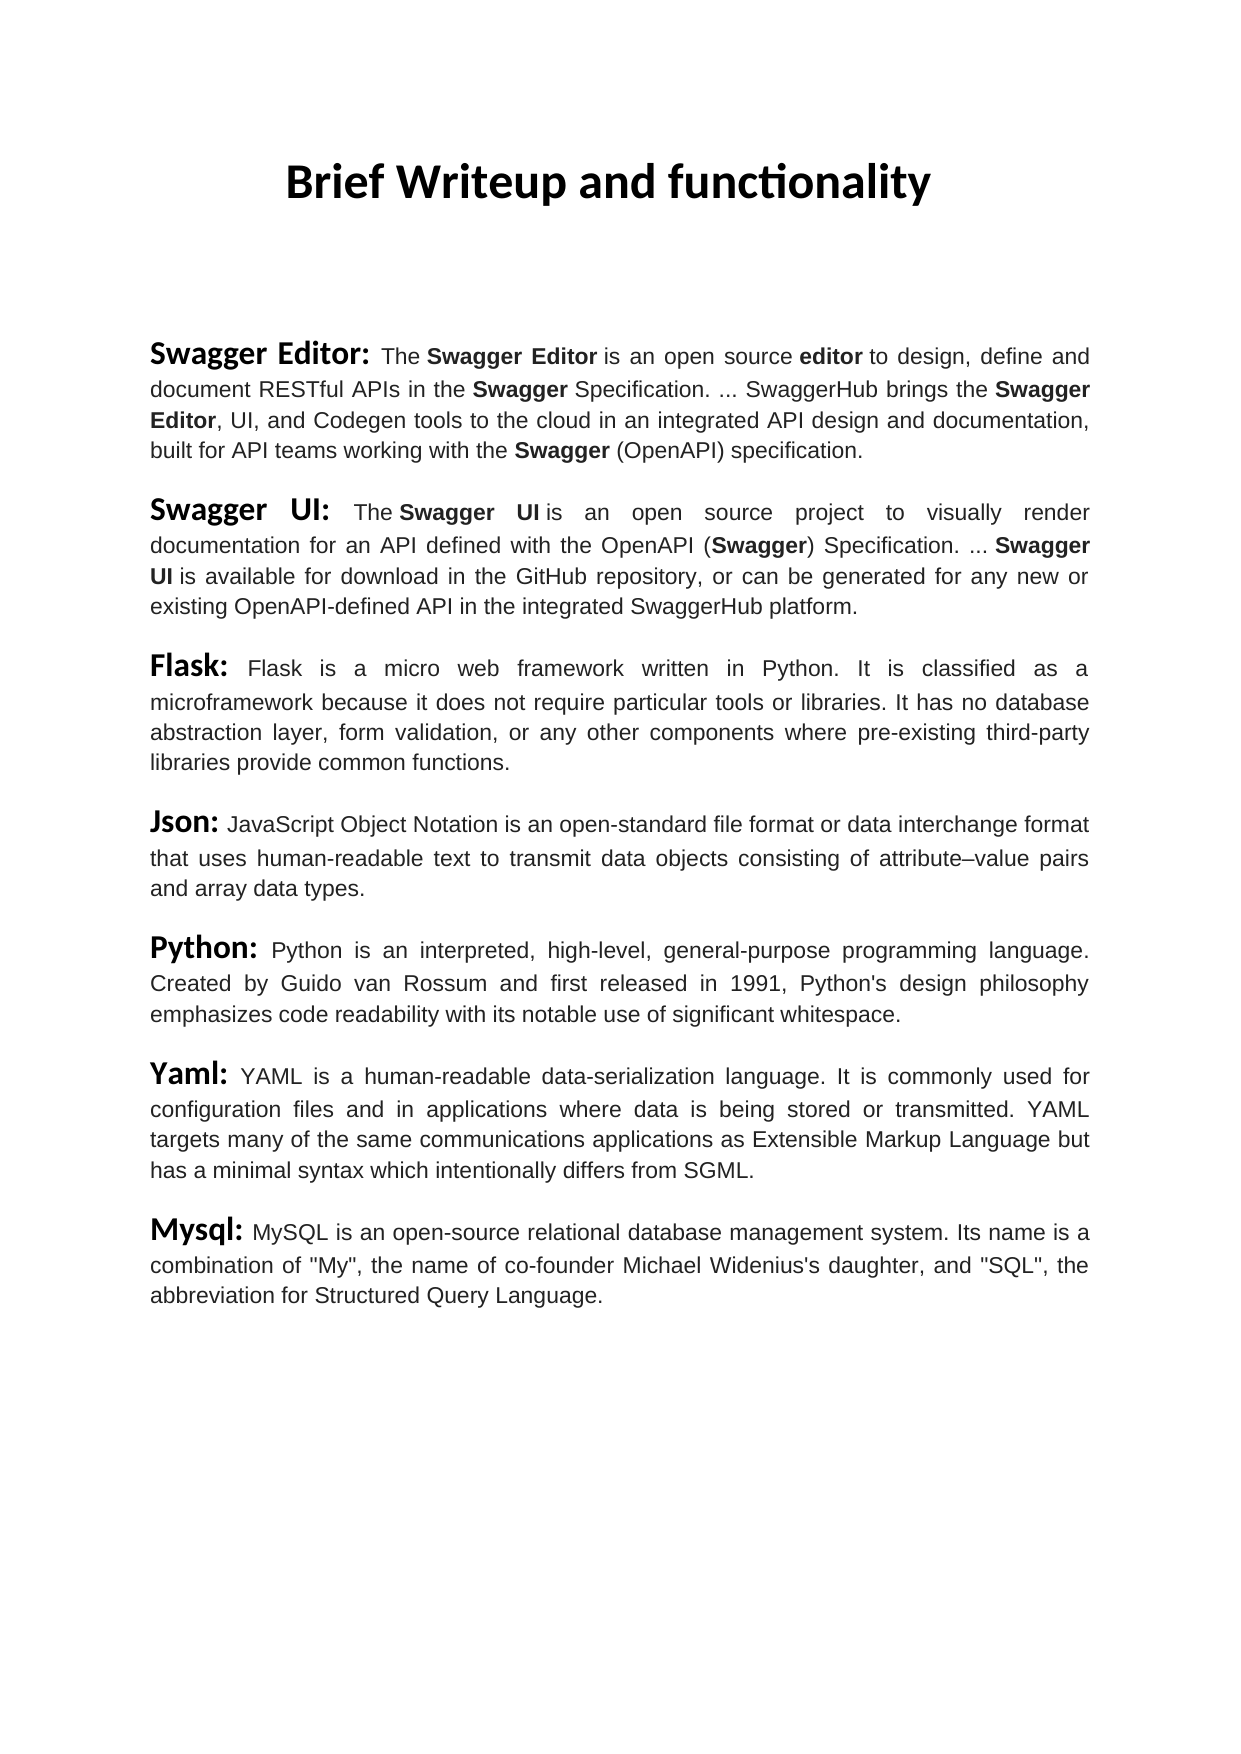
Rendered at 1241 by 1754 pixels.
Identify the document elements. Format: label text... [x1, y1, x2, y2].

text Json: JavaScript Object Notation is an open-standard file format or data interchange format that uses human-readable text to transmit data objects consisting of attribute–value pairs and array data types. [150, 871, 1090, 901]
text Swagger Editor: The Swagger Editor is an open source editor to design, define and document RESTful APIs in the Swagger Specification. ... SwaggerHub brings the Swagger Editor, UI, and Codegen tools to the cloud in an integrated API design and documentation, built for API teams working with the Swagger (OpenAPI) specification. [150, 332, 1090, 407]
text Swagger Editor: The Swagger Editor is an open source editor to design, define and document RESTful APIs in the Swagger Specification. ... SwaggerHub brings the Swagger Editor, UI, and Codegen tools to the cloud in an integrated API design and documentation, built for API teams working with the Swagger (OpenAPI) specification. [150, 433, 1090, 463]
text Flask: Flask is a micro web framework written in Python. It is classified as a microframework because it does not require particular tools or libraries. It has no database abstraction layer, form validation, or any other components where pre-existing third-party libraries provide common functions. [150, 745, 1090, 775]
text Python: Python is an interpreted, high-level, general-purpose programming language. Created by Guido van Rossum and first released in 1991, Python's design philosophy emphasizes code readability with its notable use of significant whitespace. [150, 997, 1090, 1027]
text Swagger UI: The Swagger UI is an open source project to visually render documentation for an API defined with the OpenAPI (Swagger) Specification. ... Swagger UI is available for download in the GitHub repository, or can be generated for any new or existing OpenAPI-defined API in the integrated SwaggerHub platform. [150, 488, 1090, 533]
text Python: Python is an interpreted, high-level, general-purpose programming language. Created by Guido van Rossum and first released in 1991, Python's design philosophy emphasizes code readability with its notable use of significant whitespace. [150, 926, 1090, 970]
text Json: JavaScript Object Notation is an open-standard file format or data interchange format that uses human-readable text to transmit data objects consisting of attribute–value pairs and array data types. [150, 800, 1090, 845]
text Brief Writeup and functionality [150, 150, 1090, 211]
text Swagger UI: The Swagger UI is an open source project to visually render documentation for an API defined with the OpenAPI (Swagger) Specification. ... Swagger UI is available for download in the GitHub repository, or can be generated for any new or existing OpenAPI-defined API in the integrated SwaggerHub platform. [150, 589, 1090, 619]
text Yaml: YAML is a human-readable data-serialization language. It is commonly used for configuration files and in applications where data is being stored or transmitted. YAML targets many of the same communications applications as Extensible Markup Language but has a minimal syntax which intentionally differs from SGML. [150, 1153, 1090, 1183]
text Yaml: YAML is a human-readable data-serialization language. It is commonly used for configuration files and in applications where data is being stored or transmitted. YAML targets many of the same communications applications as Extensible Markup Language but has a minimal syntax which intentionally differs from SGML. [150, 1052, 1090, 1096]
text Mysql: MySQL is an open-source relational database management system. Its name is a combination of "My", the name of co-founder Michael Widenius's daughter, and "SQL", the abbreviation for Structured Query Language. [150, 1279, 1090, 1309]
text Flask: Flask is a micro web framework written in Python. It is classified as a microframework because it does not require particular tools or libraries. It has no database abstraction layer, form validation, or any other components where pre-existing third-party libraries provide common functions. [150, 644, 1090, 689]
text Mysql: MySQL is an open-source relational database management system. Its name is a combination of "My", the name of co-founder Michael Widenius's daughter, and "SQL", the abbreviation for Structured Query Language. [150, 1208, 1090, 1252]
